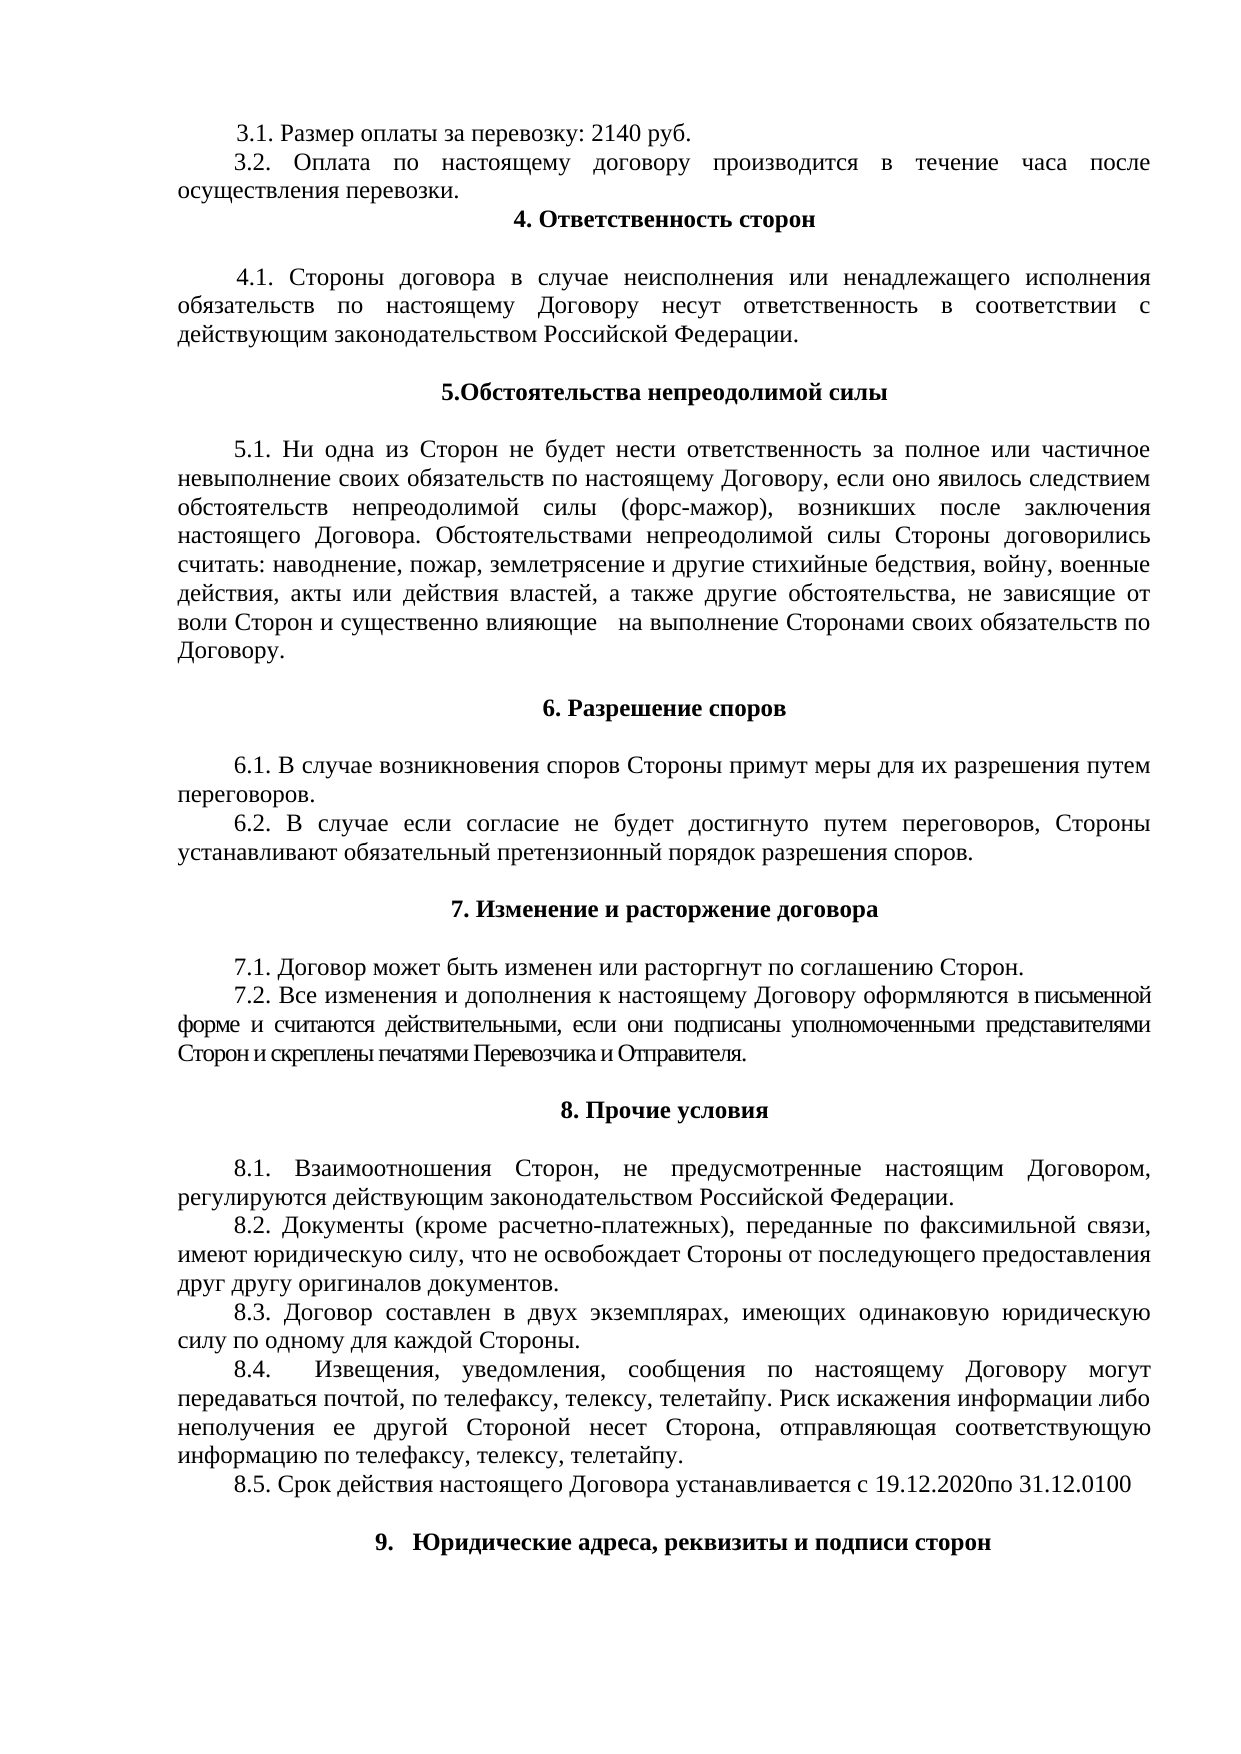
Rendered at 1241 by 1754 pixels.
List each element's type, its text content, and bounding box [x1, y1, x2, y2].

text 5.Обстоятельства непреодолимой силы [177, 377, 1152, 406]
text 8.2. Документы (кроме расчетно-платежных), переданные по факсимильной связи, имеют юридическую силу, что не освобождает Стороны от последующего предоставления друг другу оригиналов документов. [177, 1211, 1152, 1297]
text 8.4. Извещения, уведомления, сообщения по настоящему Договору могут передаваться почтой, по телефаксу, телексу, телетайпу. Риск искажения информации либо неполучения ее другой Стороной несет Сторона, отправляющая соответствующую информацию по телефаксу, телексу, телетайпу. [177, 1354, 1152, 1469]
list Юридические адреса, реквизиты и подписи сторон [215, 1527, 1152, 1556]
text 7. Изменение и расторжение договора [177, 894, 1152, 923]
text 6. Разрешение споров [177, 693, 1152, 722]
text 3.1. Размер оплаты за перевозку: 2140 руб. [177, 118, 1152, 147]
text 8.5. Срок действия настоящего Договора устанавливается с 19.12.2020по 31.12.0100 [177, 1469, 1152, 1498]
text 4. Ответственность сторон [177, 204, 1152, 233]
text 3.2. Оплата по настоящему договору производится в течение часа после осуществления перевозки. [177, 147, 1152, 204]
text 8.1. Взаимоотношения Сторон, не предусмотренные настоящим Договором, регулируются действующим законодательством Российской Федерации. [177, 1153, 1152, 1211]
text 7.1. Договор может быть изменен или расторгнут по соглашению Сторон. [177, 952, 1152, 981]
text 8.3. Договор составлен в двух экземплярах, имеющих одинаковую юридическую силу по одному для каждой Стороны. [177, 1297, 1152, 1354]
text 5.1. Ни одна из Сторон не будет нести ответственность за полное или частичное невыполнение своих обязательств по настоящему Договору, если оно явилось следствием обстоятельств непреодолимой силы (форс-мажор), возникших после заключения настоящего Договора. Обстоятельствами непреодолимой силы Стороны договорились считать: наводнение, пожар, землетрясение и другие стихийные бедствия, войну, военные действия, акты или действия властей, а также другие обстоятельства, не зависящие от воли Сторон и существенно влияющие на выполнение Сторонами своих обязательств по Договору. [177, 434, 1152, 664]
text 4.1. Стороны договора в случае неисполнения или ненадлежащего исполнения обязательств по настоящему Договору несут ответственность в соответствии с действующим законодательством Российской Федерации. [177, 262, 1152, 348]
text 7.2. Все изменения и дополнения к настоящему Договору оформляются в письменной форме и считаются действительными, если они подписаны уполномоченными представителями Сторон и скреплены печатями Перевозчика и Отправителя. [177, 981, 1152, 1067]
text 8. Прочие условия [177, 1096, 1152, 1124]
text 6.2. В случае если согласие не будет достигнуто путем переговоров, Стороны устанавливают обязательный претензионный порядок разрешения споров. [177, 808, 1152, 866]
text 6.1. В случае возникновения споров Стороны примут меры для их разрешения путем переговоров. [177, 751, 1152, 808]
